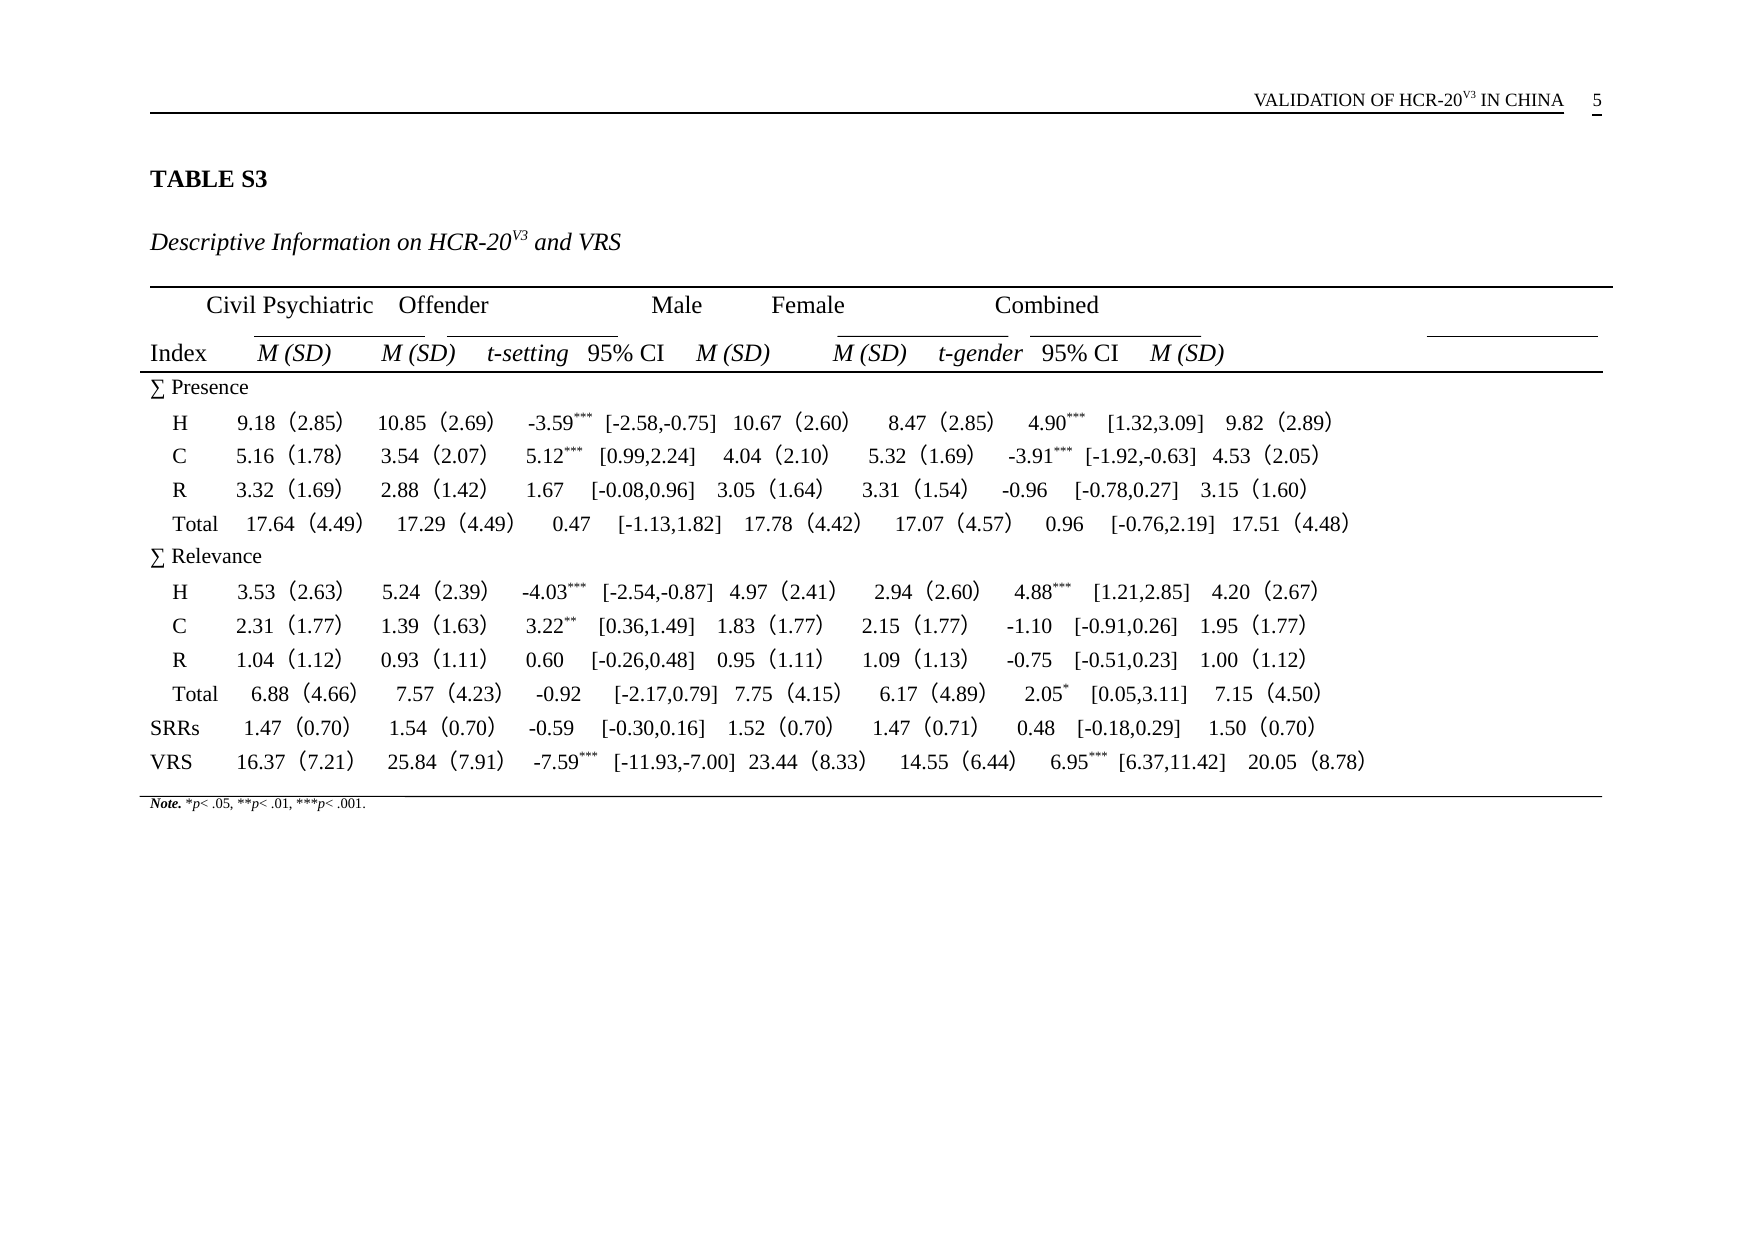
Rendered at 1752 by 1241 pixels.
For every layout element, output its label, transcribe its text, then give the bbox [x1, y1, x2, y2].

text Total 6.88（4.66） 7.57（4.23） -0.92 [-2.17,0.79] 7.75（4.15） 6.17（4.89） 2.05* [0.05,3.11] 7.15（4.50） [172, 675, 1602, 709]
text Total 17.64（4.49） 17.29（4.49） 0.47 [-1.13,1.82] 17.78（4.42） 17.07（4.57） 0.96 [-0.76,2.19] 17.51（4.48） [172, 505, 1602, 539]
text ∑ Relevance [150, 539, 1602, 573]
text C 5.16（1.78） 3.54（2.07） 5.12*** [0.99,2.24] 4.04（2.10） 5.32（1.69） -3.91*** [-1.92,-0.63] 4.53（2.05） [172, 437, 1602, 471]
text Index M (SD) M (SD) t-setting 95% CI M (SD) M (SD) t-gender 95% CI M (SD) [150, 335, 1602, 369]
text R 1.04（1.12） 0.93（1.11） 0.60 [-0.26,0.48] 0.95（1.11） 1.09（1.13） -0.75 [-0.51,0.23] 1.00（1.12） [172, 641, 1602, 675]
text Note. *p< .05, **p< .01, ***p< .001. [150, 797, 1602, 827]
text H 9.18（2.85） 10.85（2.69） -3.59*** [-2.58,-0.75] 10.67（2.60） 8.47（2.85） 4.90*** [1.32,3.09] 9.82（2.89） [172, 403, 1602, 437]
text R 3.32（1.69） 2.88（1.42） 1.67 [-0.08,0.96] 3.05（1.64） 3.31（1.54） -0.96 [-0.78,0.27] 3.15（1.60） [172, 471, 1602, 505]
text Civil Psychiatric Offender Male Female Combined [150, 288, 1602, 321]
text ∑ Presence [150, 373, 1602, 403]
text C 2.31（1.77） 1.39（1.63） 3.22** [0.36,1.49] 1.83（1.77） 2.15（1.77） -1.10 [-0.91,0.26] 1.95（1.77） [172, 607, 1602, 641]
text VRS 16.37（7.21） 25.84（7.91） -7.59*** [-11.93,-7.00] 23.44（8.33） 14.55（6.44） 6.95*** [6.37,11.42] 20.05（8.78） [150, 743, 1602, 777]
text H 3.53（2.63） 5.24（2.39） -4.03*** [-2.54,-0.87] 4.97（2.41） 2.94（2.60） 4.88*** [1.21,2.85] 4.20（2.67） [172, 573, 1602, 607]
text Descriptive Information on HCR-20V3 and VRS [150, 224, 1602, 258]
text SRRs 1.47（0.70） 1.54（0.70） -0.59 [-0.30,0.16] 1.52（0.70） 1.47（0.71） 0.48 [-0.18,0.29] 1.50（0.70） [150, 709, 1602, 743]
text TABLE S3 [150, 162, 1602, 196]
